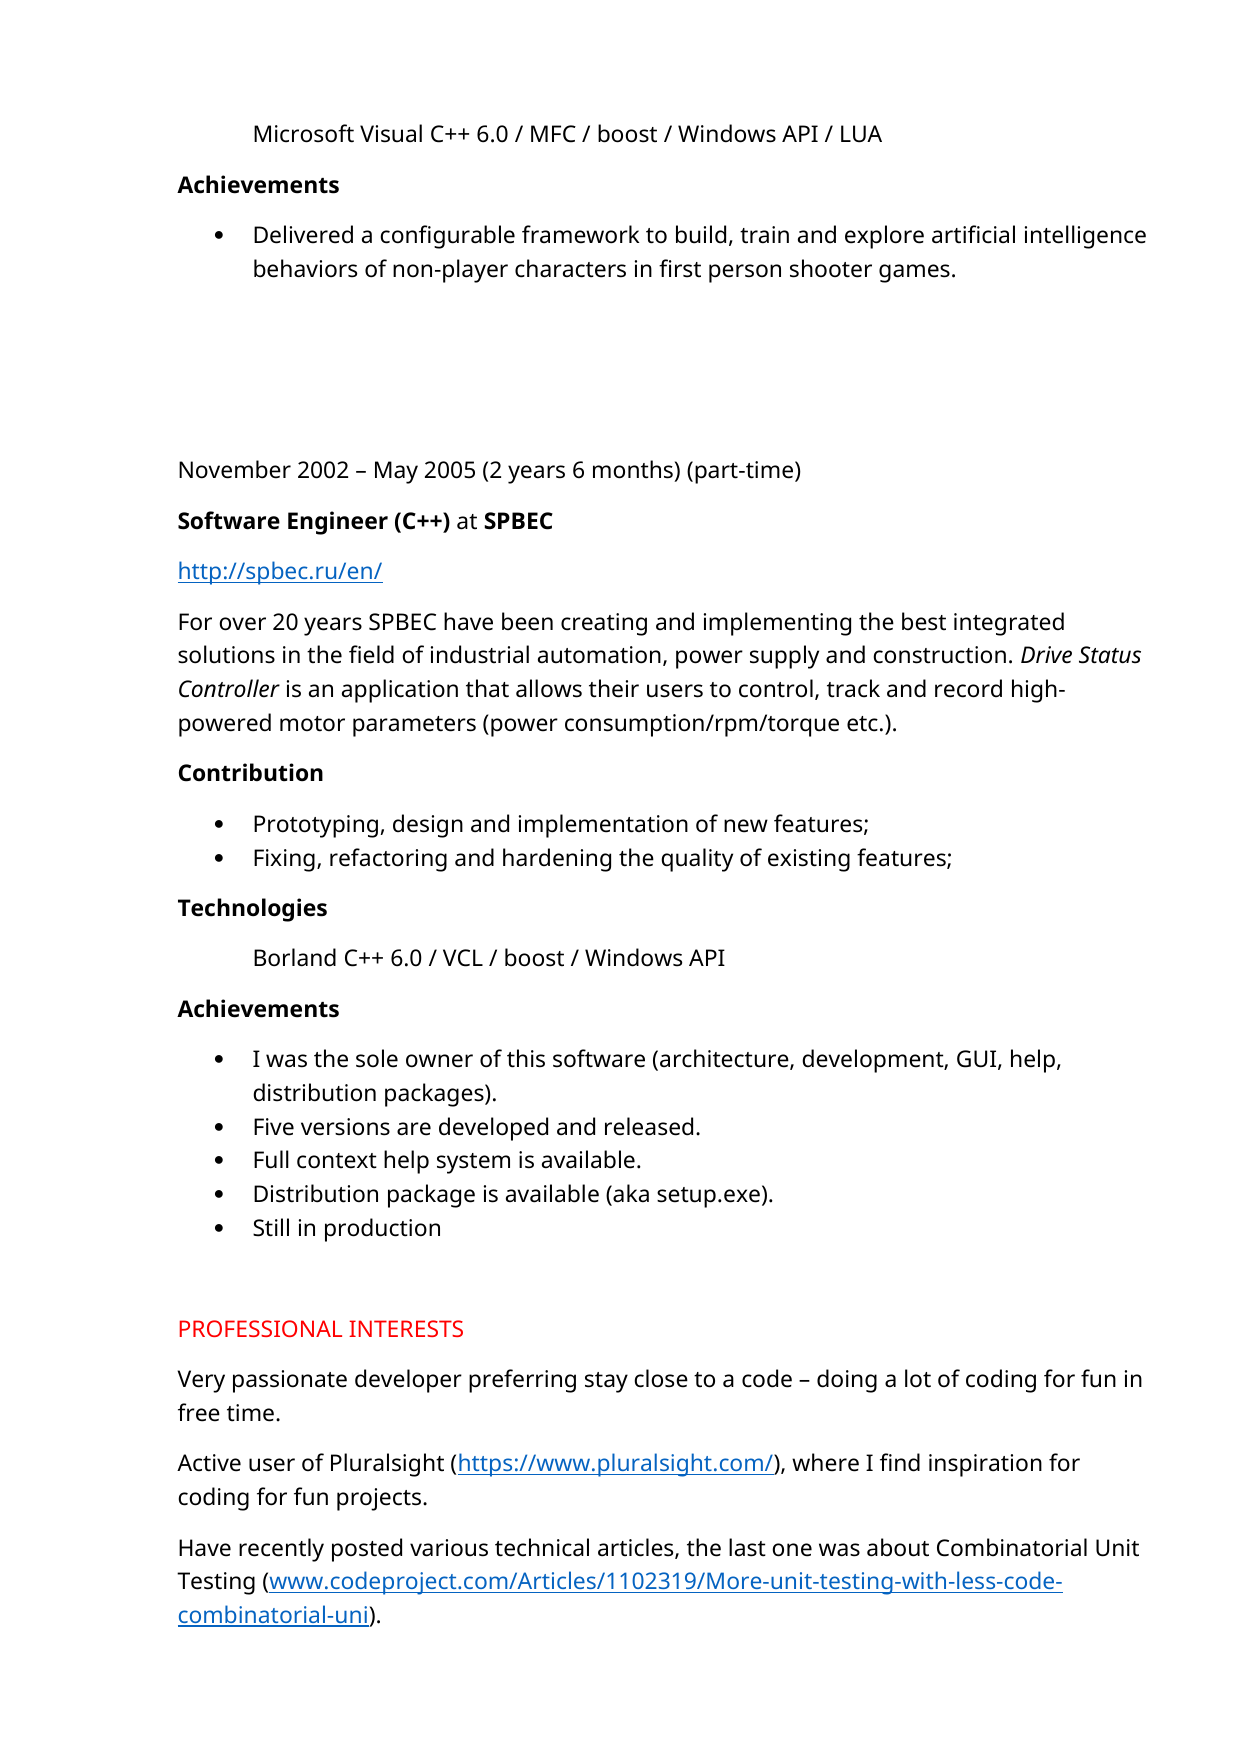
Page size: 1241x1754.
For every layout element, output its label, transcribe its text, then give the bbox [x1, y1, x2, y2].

text Software Engineer (C++) at SPBEC [177, 505, 1152, 536]
text Technologies [177, 892, 1152, 923]
list Still in production [215, 1212, 1152, 1243]
list Full context help system is available. [215, 1144, 1152, 1176]
list Fixing, refactoring and hardening the quality of existing features; [215, 841, 1152, 873]
list Borland C++ 6.0 / VCL / boost / Windows API [252, 942, 1152, 973]
list Five versions are developed and released. [215, 1111, 1152, 1142]
list Microsoft Visual C++ 6.0 / MFC / boost / Windows API / LUA [252, 118, 1152, 149]
list Prototyping, design and implementation of new features; [215, 808, 1152, 839]
list Delivered a configurable framework to build, train and explore artificial intelligence behaviors of non-player characters in first person shooter games. [215, 219, 1152, 284]
text November 2002 – May 2005 (2 years 6 months) (part-time) [177, 454, 1152, 486]
text Active user of Pluralsight (https://www.pluralsight.com/), where I find inspiration for coding for fun projects. [177, 1447, 1152, 1512]
text Contribution [177, 757, 1152, 788]
text PROFESSIONAL INTERESTS [177, 1313, 1152, 1344]
text Achievements [177, 993, 1152, 1024]
text Very passionate developer preferring stay close to a code – doing a lot of coding for fun in free time. [177, 1363, 1152, 1428]
list I was the sole owner of this software (architecture, development, GUI, help, distribution packages). [215, 1043, 1152, 1108]
text Have recently posted various technical articles, the last one was about Combinatorial Unit Testing (www.codeproject.com/Articles/1102319/More-unit-testing-with-less-code-combinatorial-uni). [177, 1531, 1152, 1630]
list Distribution package is available (aka setup.exe). [215, 1178, 1152, 1209]
text For over 20 years SPBEC have been creating and implementing the best integrated solutions in the field of industrial automation, power supply and construction. Drive Status Controller is an application that allows their users to control, track and record high-powered motor parameters (power consumption/rpm/torque etc.). [177, 606, 1152, 738]
text Achievements [177, 168, 1152, 200]
text http://spbec.ru/en/ [177, 555, 1152, 586]
